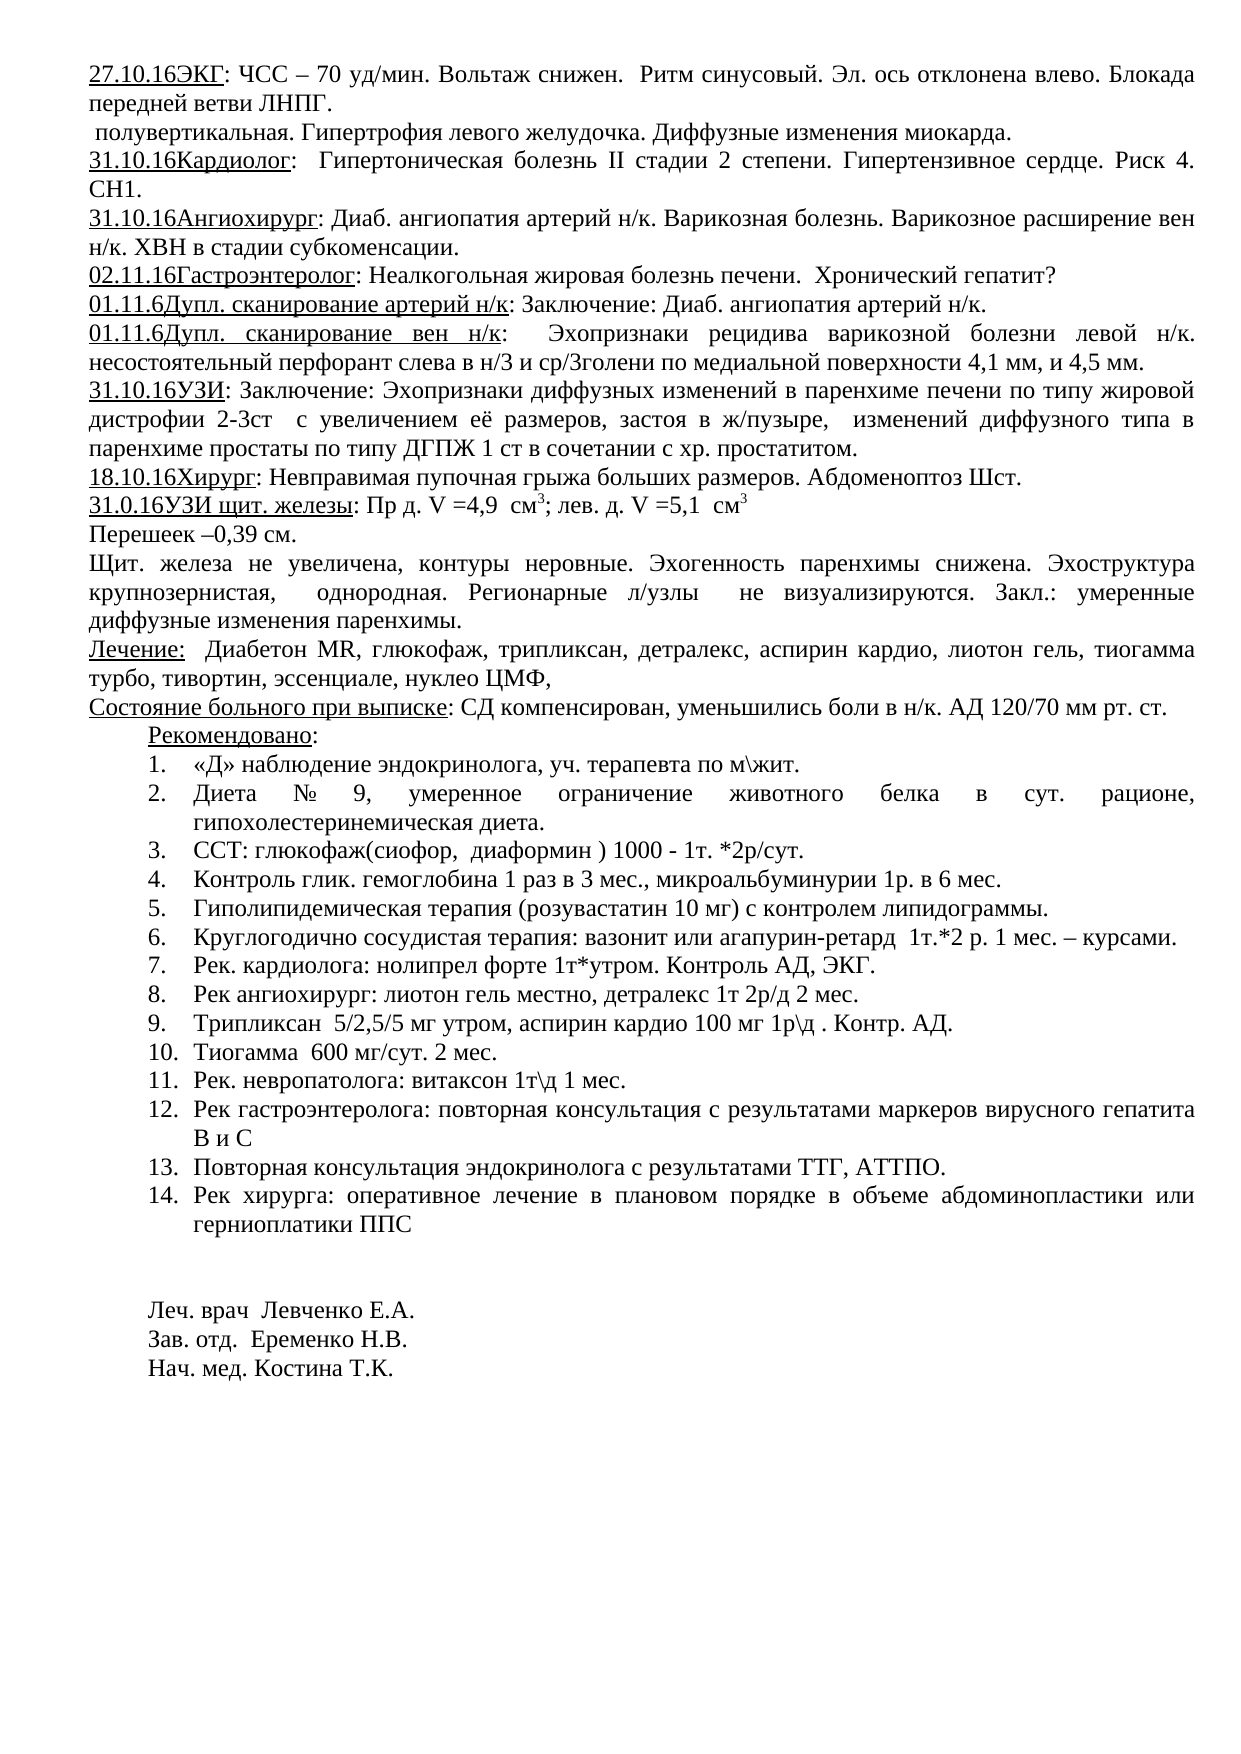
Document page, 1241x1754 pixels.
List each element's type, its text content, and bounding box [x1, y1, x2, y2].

list Круглогодично сосудистая терапия: вазонит или агапурин-ретард 1т.*2 р. 1 мес. – курсами. [148, 922, 1196, 950]
text Состояние больного при выписке: СД компенсирован, уменьшились боли в н/к. АД 120/70 мм рт. ст. [89, 692, 1196, 720]
text 31.10.16Кардиолог: Гипертоническая болезнь II стадии 2 степени. Гипертензивное сердце. Риск 4. СН1. [89, 145, 1196, 203]
list Рек гастроэнтеролога: повторная консультация с результатами маркеров вирусного гепатита В и С [148, 1094, 1196, 1152]
list Диета № 9, умеренное ограничение животного белка в сут. рационе, гипохолестеринемическая диета. [148, 778, 1196, 835]
list Рек хирурга: оперативное лечение в плановом порядке в объеме абдоминопластики или герниоплатики ППС [148, 1180, 1196, 1238]
text Рекомендовано: [148, 720, 1196, 749]
text Щит. железа не увеличена, контуры неровные. Эхогенность паренхимы снижена. Эхоструктура крупнозернистая, однородная. Регионарные л/узлы не визуализируются. Закл.: умеренные диффузные изменения паренхимы. [89, 548, 1196, 634]
text 31.10.16УЗИ: Заключение: Эхопризнаки диффузных изменений в паренхиме печени по типу жировой дистрофии 2-3ст с увеличением её размеров, застоя в ж/пузыре, изменений диффузного типа в паренхиме простаты по типу ДГПЖ 1 ст в сочетании с хр. простатитом. [89, 375, 1196, 462]
list Гиполипидемическая терапия (розувастатин 10 мг) с контролем липидограммы. [148, 893, 1196, 922]
text Нач. мед. Костина Т.К. [148, 1353, 1196, 1382]
text 02.11.16Гастроэнтеролог: Неалкогольная жировая болезнь печени. Хронический гепатит? [89, 260, 1196, 289]
text Лечение: Диабетон MR, глюкофаж, трипликсан, детралекс, аспирин кардио, лиотон гель, тиогамма турбо, тивортин, эссенциале, нуклео ЦМФ, [89, 634, 1196, 692]
list ССТ: глюкофаж(сиофор, диаформин ) 1000 - 1т. *2р/сут. [148, 835, 1196, 864]
list Рек. кардиолога: нолипрел форте 1т*утром. Контроль АД, ЭКГ. [148, 950, 1196, 979]
list Рек ангиохирург: лиотон гель местно, детралекс 1т 2р/д 2 мес. [148, 979, 1196, 1008]
text 01.11.6Дупл. сканирование вен н/к: Эхопризнаки рецидива варикозной болезни левой н/к. несостоятельный перфорант слева в н/3 и ср/3голени по медиальной поверхности 4,1 мм, и 4,5 мм. [89, 318, 1196, 375]
list Рек. невропатолога: витаксон 1т\д 1 мес. [148, 1065, 1196, 1094]
list «Д» наблюдение эндокринолога, уч. терапевта по м\жит. [148, 749, 1196, 778]
list Повторная консультация эндокринолога с результатами ТТГ, АТТПО. [148, 1152, 1196, 1180]
text 01.11.6Дупл. сканирование артерий н/к: Заключение: Диаб. ангиопатия артерий н/к. [89, 289, 1196, 318]
text 31.10.16Ангиохирург: Диаб. ангиопатия артерий н/к. Варикозная болезнь. Варикозное расширение вен н/к. ХВН в стадии субкоменсации. [89, 203, 1196, 260]
subtitle Леч. врач Левченко Е.А. [148, 1295, 1196, 1324]
list Трипликсан 5/2,5/5 мг утром, аспирин кардио 100 мг 1р\д . Контр. АД. [148, 1008, 1196, 1037]
list Контроль глик. гемоглобина 1 раз в 3 мес., микроальбуминурии 1р. в 6 мес. [148, 864, 1196, 893]
text Зав. отд. Еременко Н.В. [148, 1324, 1196, 1353]
text 18.10.16Хирург: Невправимая пупочная грыжа больших размеров. Абдоменоптоз Шст. [89, 462, 1196, 490]
text полувертикальная. Гипертрофия левого желудочка. Диффузные изменения миокарда. [89, 117, 1196, 145]
text Перешеек –0,39 см. [89, 519, 1196, 548]
text 27.10.16ЭКГ: ЧСС – 70 уд/мин. Вольтаж снижен. Ритм синусовый. Эл. ось отклонена влево. Блокада передней ветви ЛНПГ. [89, 59, 1196, 117]
list Тиогамма 600 мг/сут. 2 мес. [148, 1037, 1196, 1065]
text 31.0.16УЗИ щит. железы: Пр д. V =4,9 см3; лев. д. V =5,1 см3 [89, 490, 1196, 519]
